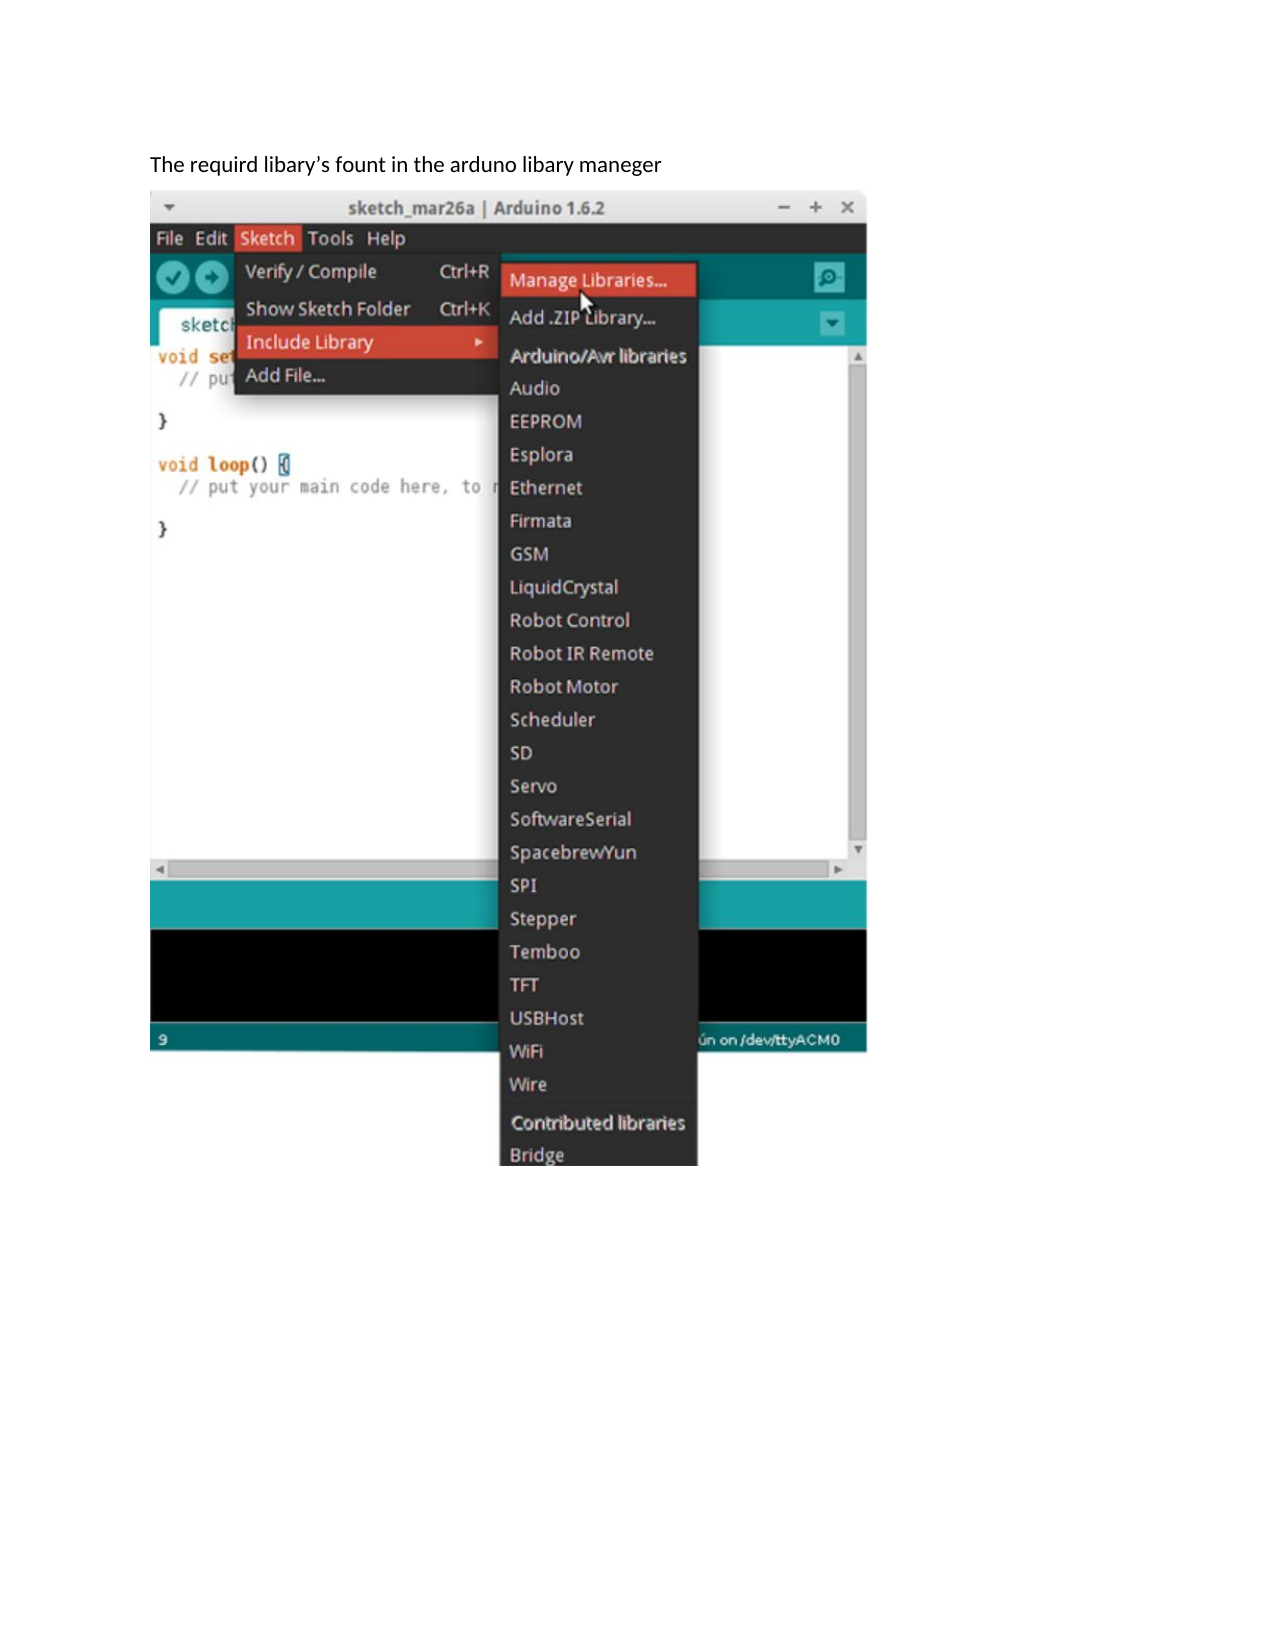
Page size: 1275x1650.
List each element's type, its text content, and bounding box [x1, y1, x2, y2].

picture [150, 180, 934, 1166]
